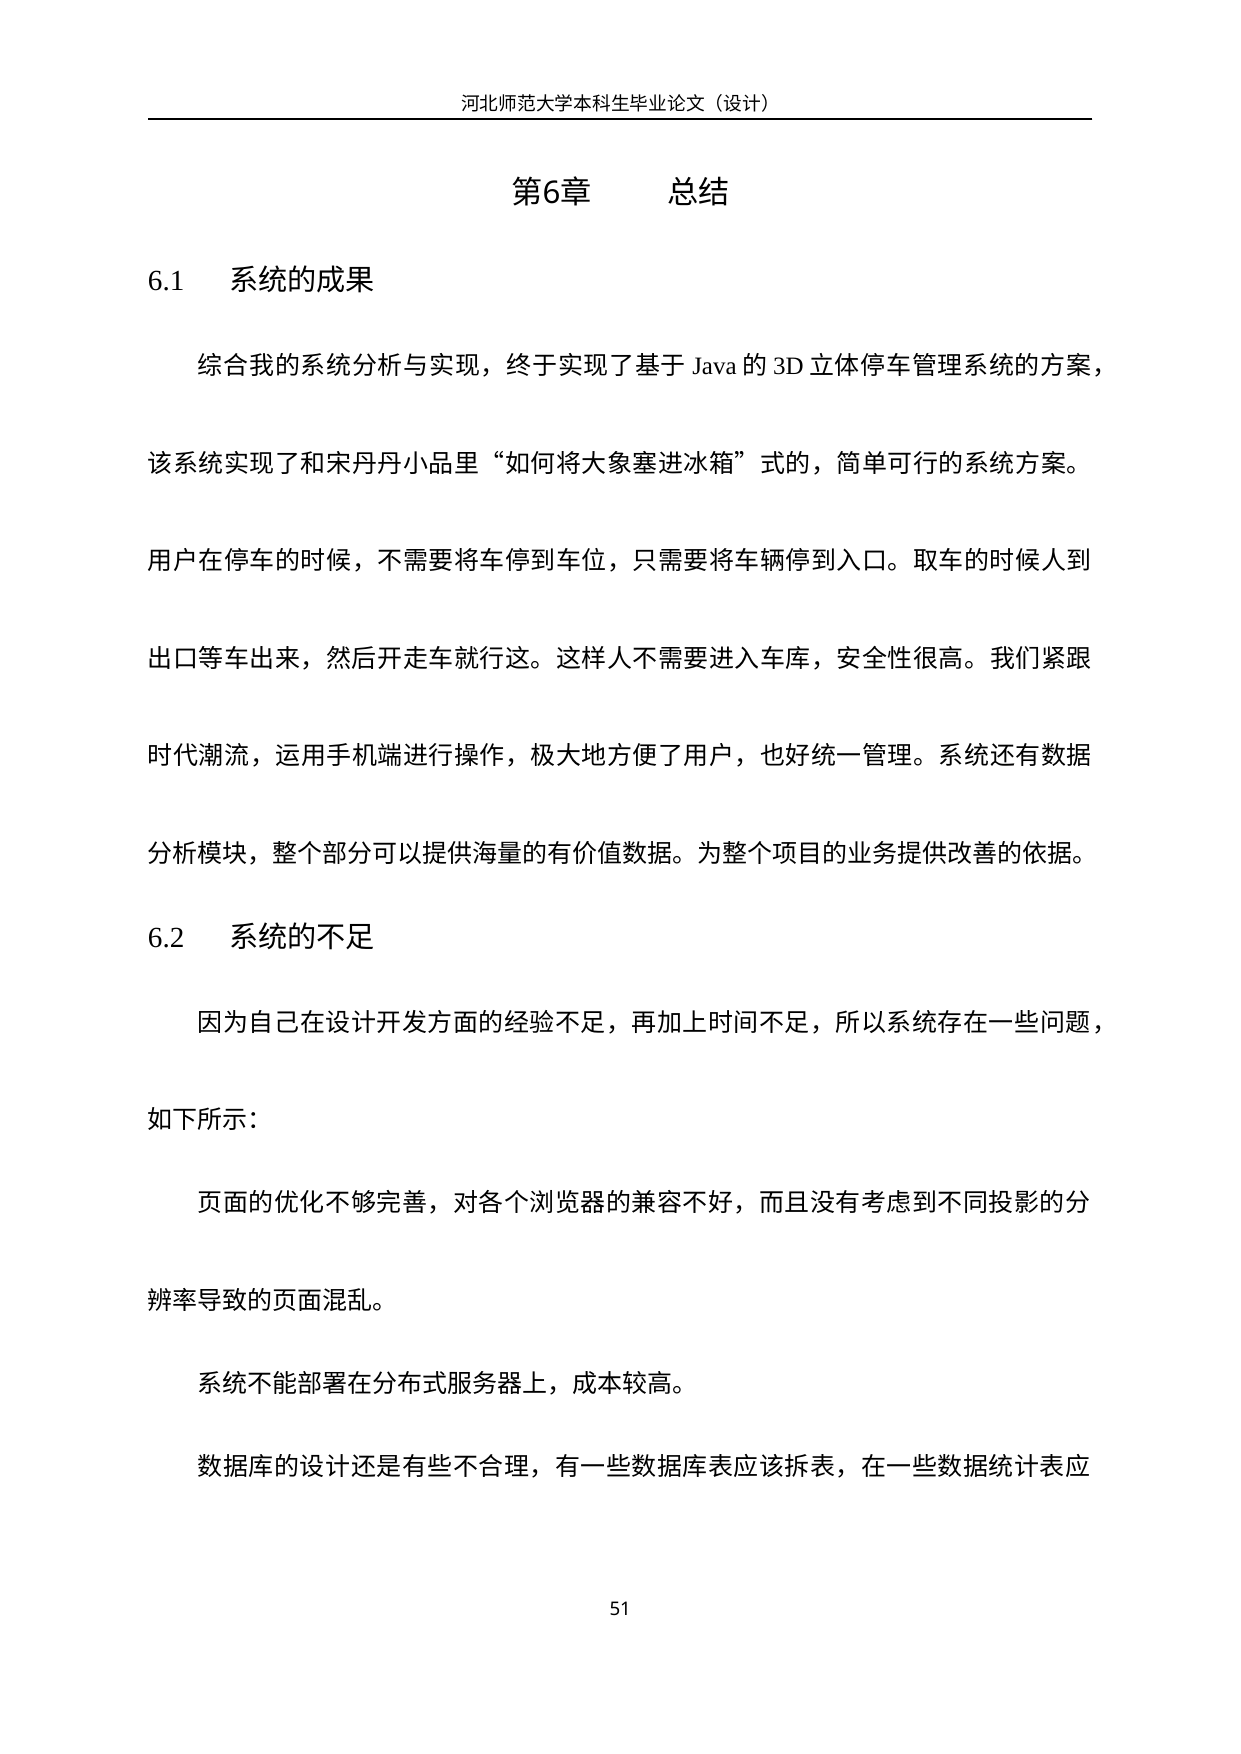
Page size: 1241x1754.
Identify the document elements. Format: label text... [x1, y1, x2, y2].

subtitle 系统的成果 [148, 245, 1092, 310]
text 系统不能部署在分布式服务器上，成本较高。 [148, 1349, 1092, 1414]
subtitle 总结 [148, 157, 1092, 222]
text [148, 1432, 1092, 1497]
text 综合我的系统分析与实现，终于实现了基于Java的3D立体停车管理系统的方案，该系统实现了和宋丹丹小品里“如何将大象塞进冰箱”式的，简单可行的系统方案。用户在停车的时候，不需要将车停到车位，只需要将车辆停到入口。取车的时候人到出口等车出来，然后开走车就行这。这样人不需要进入车库，安全性很高。我们紧跟时代潮流，运用手机端进行操作，极大地方便了用户，也好统一管理。系统还有数据分析模块，整个部分可以提供海量的有价值数据。为整个项目的业务提供改善的依据。 [148, 331, 1092, 884]
subtitle 系统的不足 [148, 902, 1092, 967]
text 页面的优化不够完善，对各个浏览器的兼容不好，而且没有考虑到不同投影的分辨率导致的页面混乱。 [148, 1168, 1092, 1331]
text 因为自己在设计开发方面的经验不足，再加上时间不足，所以系统存在一些问题，如下所示： [148, 988, 1092, 1150]
